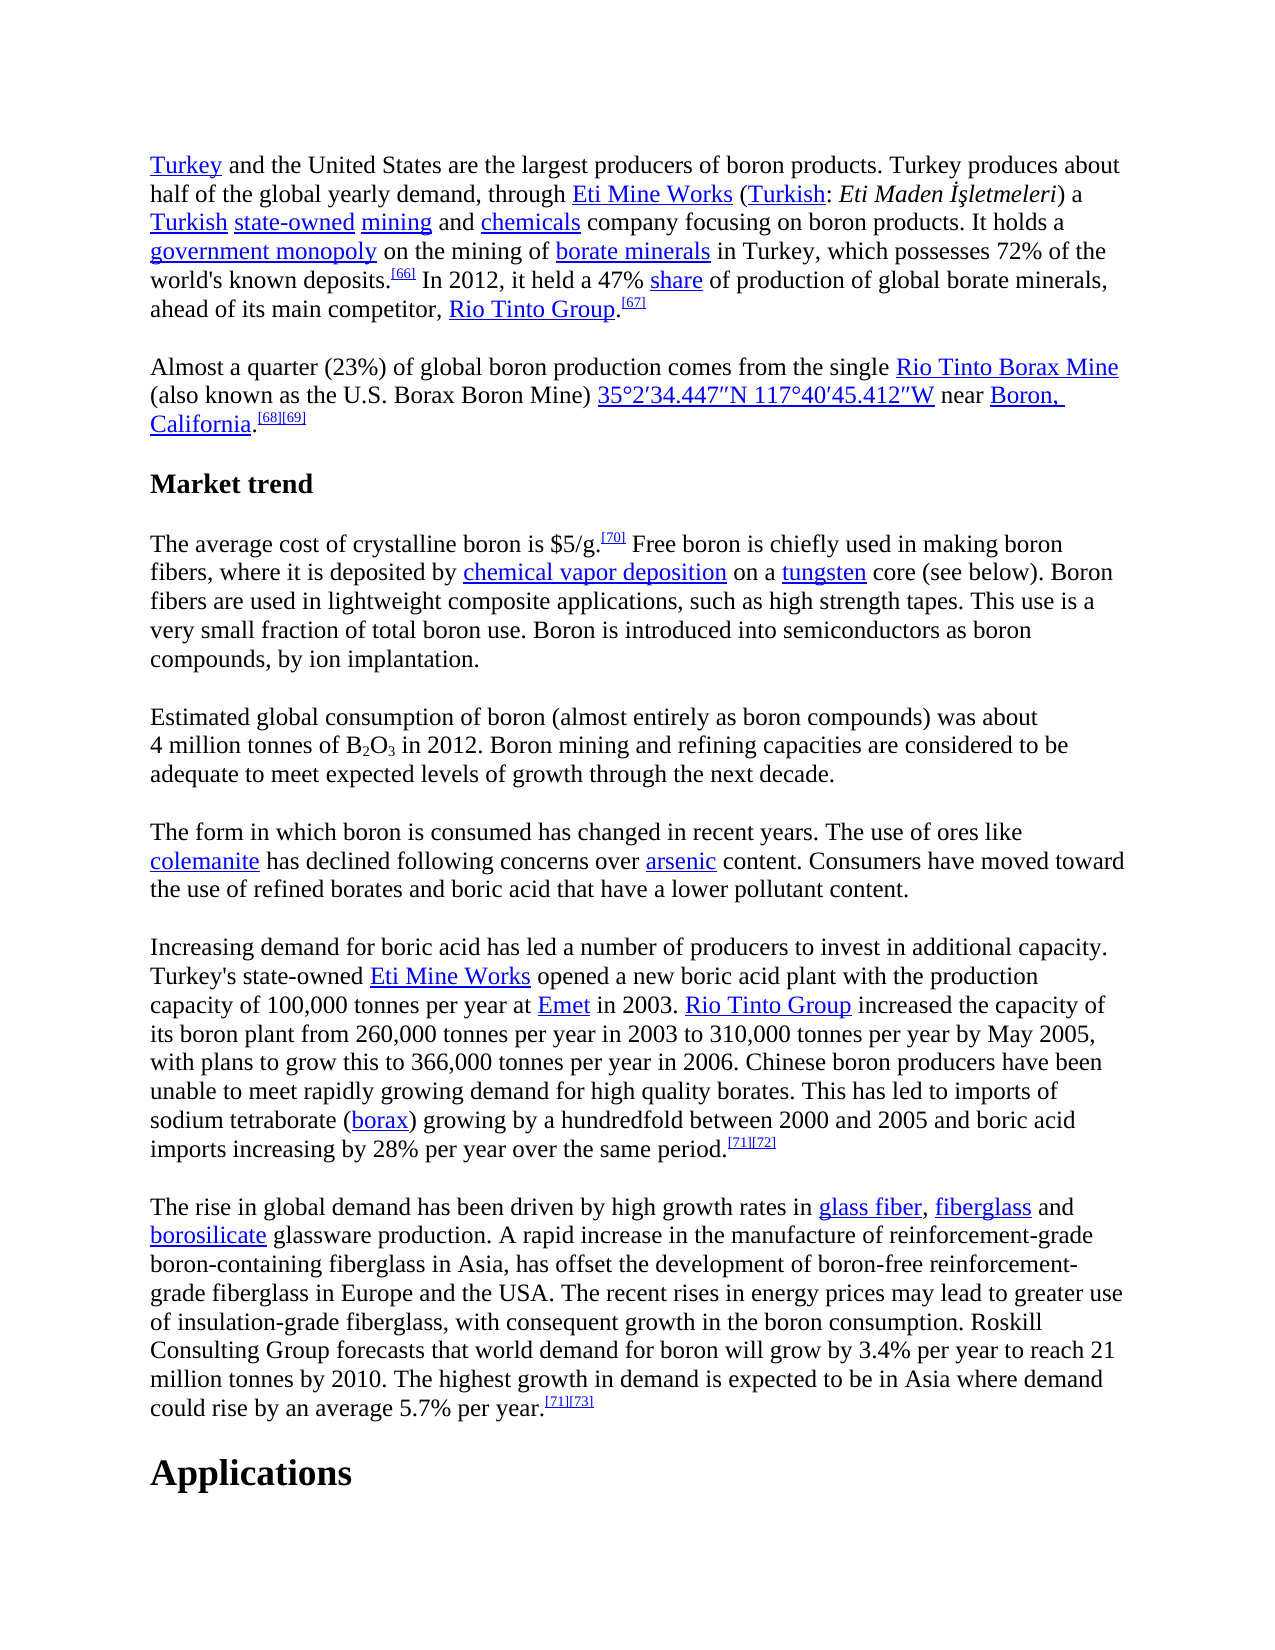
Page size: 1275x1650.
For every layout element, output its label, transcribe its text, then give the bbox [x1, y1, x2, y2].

text Turkey and the United States are the largest producers of boron products. Turkey produces about half of the global yearly demand, through Eti Mine Works (Turkish: Eti Maden İşletmeleri) a Turkish state-owned mining and chemicals company focusing on boron products. It holds a government monopoly on the mining of borate minerals in Turkey, which possesses 72% of the world's known deposits.[66] In 2012, it held a 47% share of production of global borate minerals, ahead of its main competitor, Rio Tinto Group.[67] [150, 150, 1125, 322]
text Applications [150, 1451, 1125, 1494]
text Market trend [150, 467, 1125, 499]
text The rise in global demand has been driven by high growth rates in glass fiber, fiberglass and borosilicate glassware production. A rapid increase in the manufacture of reinforcement-grade boron-containing fiberglass in Asia, has offset the development of boron-free reinforcement-grade fiberglass in Europe and the USA. The recent rises in energy prices may lead to greater use of insulation-grade fiberglass, with consequent growth in the boron consumption. Roskill Consulting Group forecasts that world demand for boron will grow by 3.4% per year to reach 21 million tonnes by 2010. The highest growth in demand is expected to be in Asia where demand could rise by an average 5.7% per year.[71][73] [150, 1192, 1125, 1422]
text Increasing demand for boric acid has led a number of producers to invest in additional capacity. Turkey's state-owned Eti Mine Works opened a new boric acid plant with the production capacity of 100,000 tonnes per year at Emet in 2003. Rio Tinto Group increased the capacity of its boron plant from 260,000 tonnes per year in 2003 to 310,000 tonnes per year by May 2005, with plans to grow this to 366,000 tonnes per year in 2006. Chinese boron producers have been unable to meet rapidly growing demand for high quality borates. This has led to imports of sodium tetraborate (borax) growing by a hundredfold between 2000 and 2005 and boric acid imports increasing by 28% per year over the same period.[71][72] [150, 932, 1125, 1162]
text Estimated global consumption of boron (almost entirely as boron compounds) was about 4 million tonnes of B2O3 in 2012. Boron mining and refining capacities are considered to be adequate to meet expected levels of growth through the next decade. [150, 702, 1125, 788]
text The average cost of crystalline boron is $5/g.[70] Free boron is chiefly used in making boron fibers, where it is deposited by chemical vapor deposition on a tungsten core (see below). Boron fibers are used in lightweight composite applications, such as high strength tapes. This use is a very small fraction of total boron use. Boron is introduced into semiconductors as boron compounds, by ion implantation. [150, 529, 1125, 672]
text Almost a quarter (23%) of global boron production comes from the single Rio Tinto Borax Mine (also known as the U.S. Borax Boron Mine) 35°2′34.447″N 117°40′45.412″W near Boron, California.[68][69] [150, 352, 1125, 438]
text The form in which boron is consumed has changed in recent years. The use of ores like colemanite has declined following concerns over arsenic content. Consumers have moved toward the use of refined borates and boric acid that have a lower pollutant content. [150, 817, 1125, 903]
